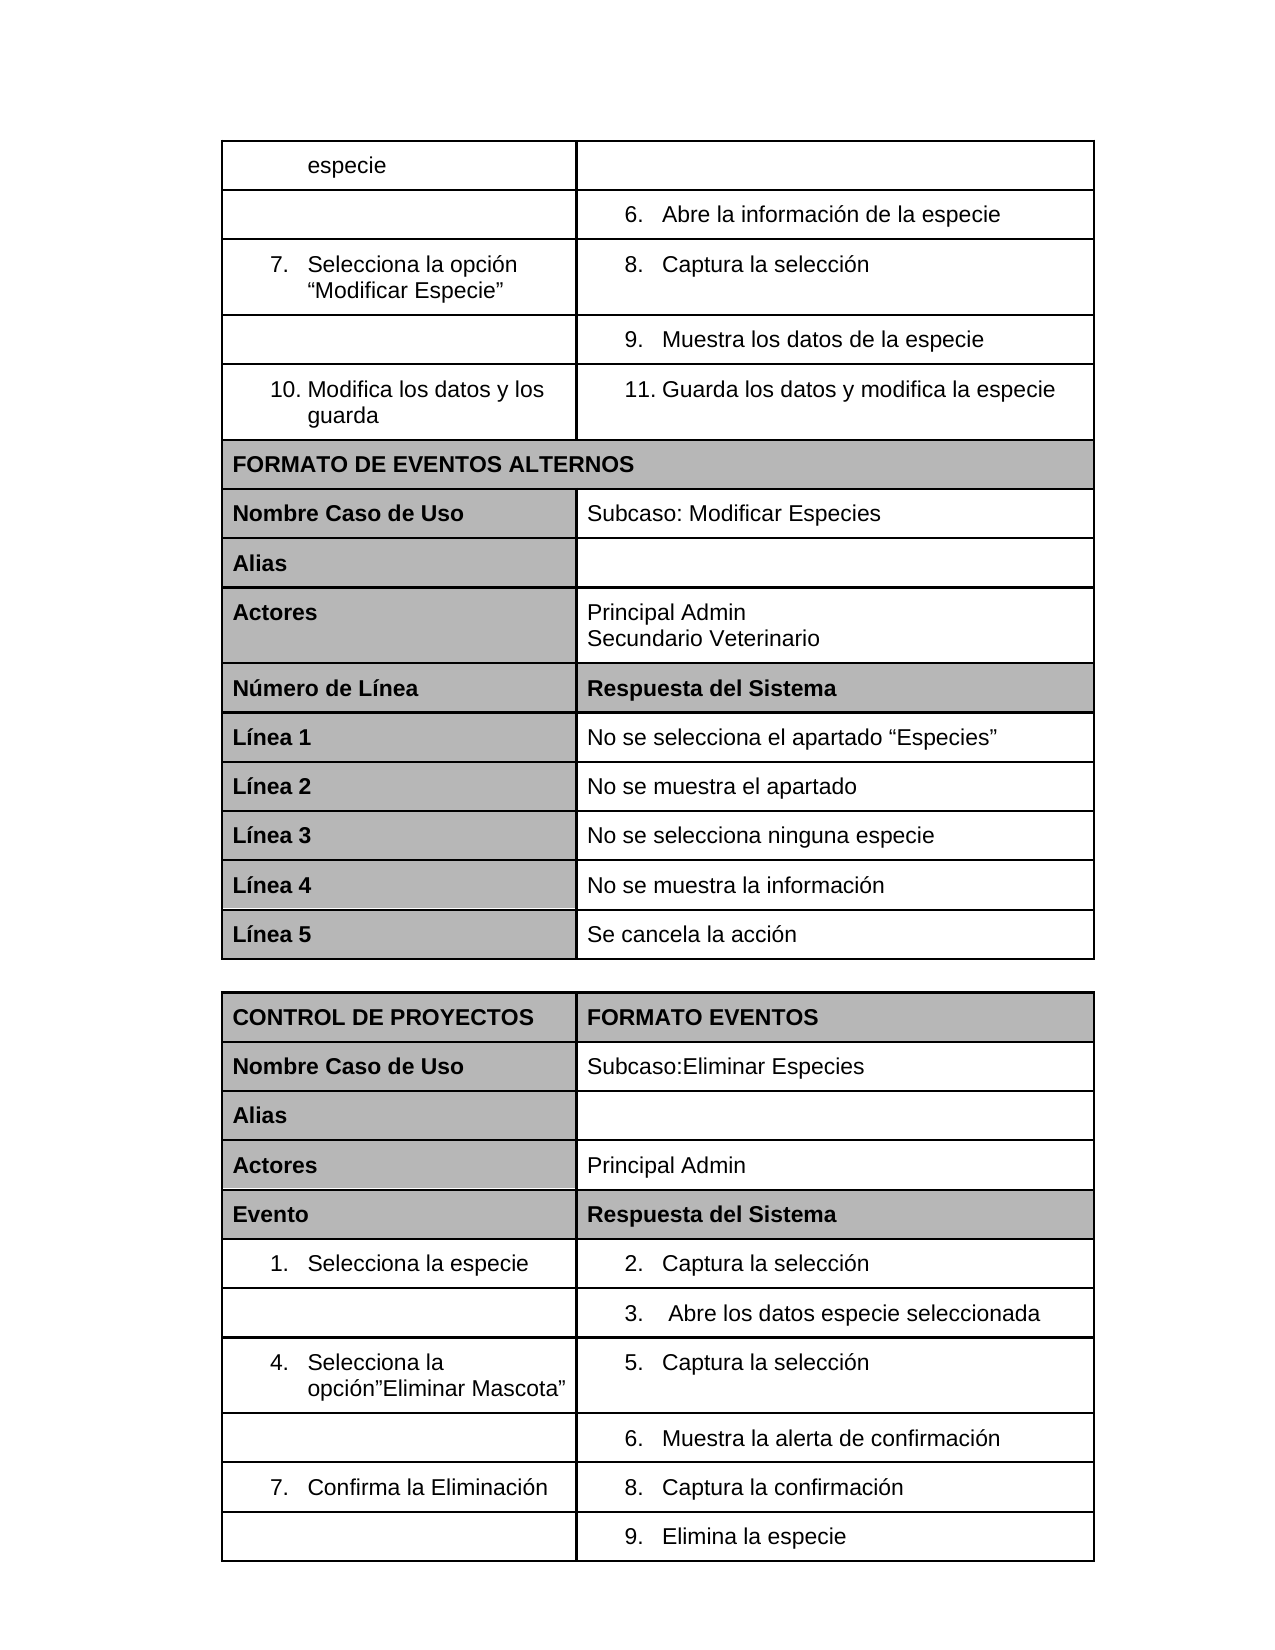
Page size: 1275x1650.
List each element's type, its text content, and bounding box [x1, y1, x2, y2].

table_cell Subcaso:Eliminar Especies [578, 1043, 1093, 1090]
table_cell Selecciona la opción”Eliminar Mascota” [223, 1339, 575, 1412]
table_cell Captura la selección [578, 1339, 1093, 1412]
table_cell Evento [223, 1191, 575, 1238]
table_cell Respuesta del Sistema [578, 1191, 1093, 1238]
table_cell Abre los datos especie seleccionada [578, 1289, 1093, 1336]
table_header FORMATO EVENTOS [578, 994, 1093, 1041]
table_cell Confirma la Eliminación [223, 1463, 575, 1511]
table_header CONTROL DE PROYECTOS [223, 994, 575, 1041]
table_cell Captura la confirmación [578, 1463, 1093, 1511]
table_cell [223, 1414, 575, 1461]
table_cell Muestra la alerta de confirmación [578, 1414, 1093, 1461]
table_cell Captura la selección [578, 1240, 1093, 1287]
table_cell [223, 1513, 575, 1560]
table_cell [223, 1289, 575, 1336]
table_cell Actores [223, 1141, 575, 1188]
table_cell [578, 1092, 1093, 1139]
table_cell Nombre Caso de Uso [223, 1043, 575, 1090]
table_cell Selecciona la especie [223, 1240, 575, 1287]
table_cell Elimina la especie [578, 1513, 1093, 1560]
table_cell Principal Admin [578, 1141, 1093, 1188]
table_cell Alias [223, 1092, 575, 1139]
